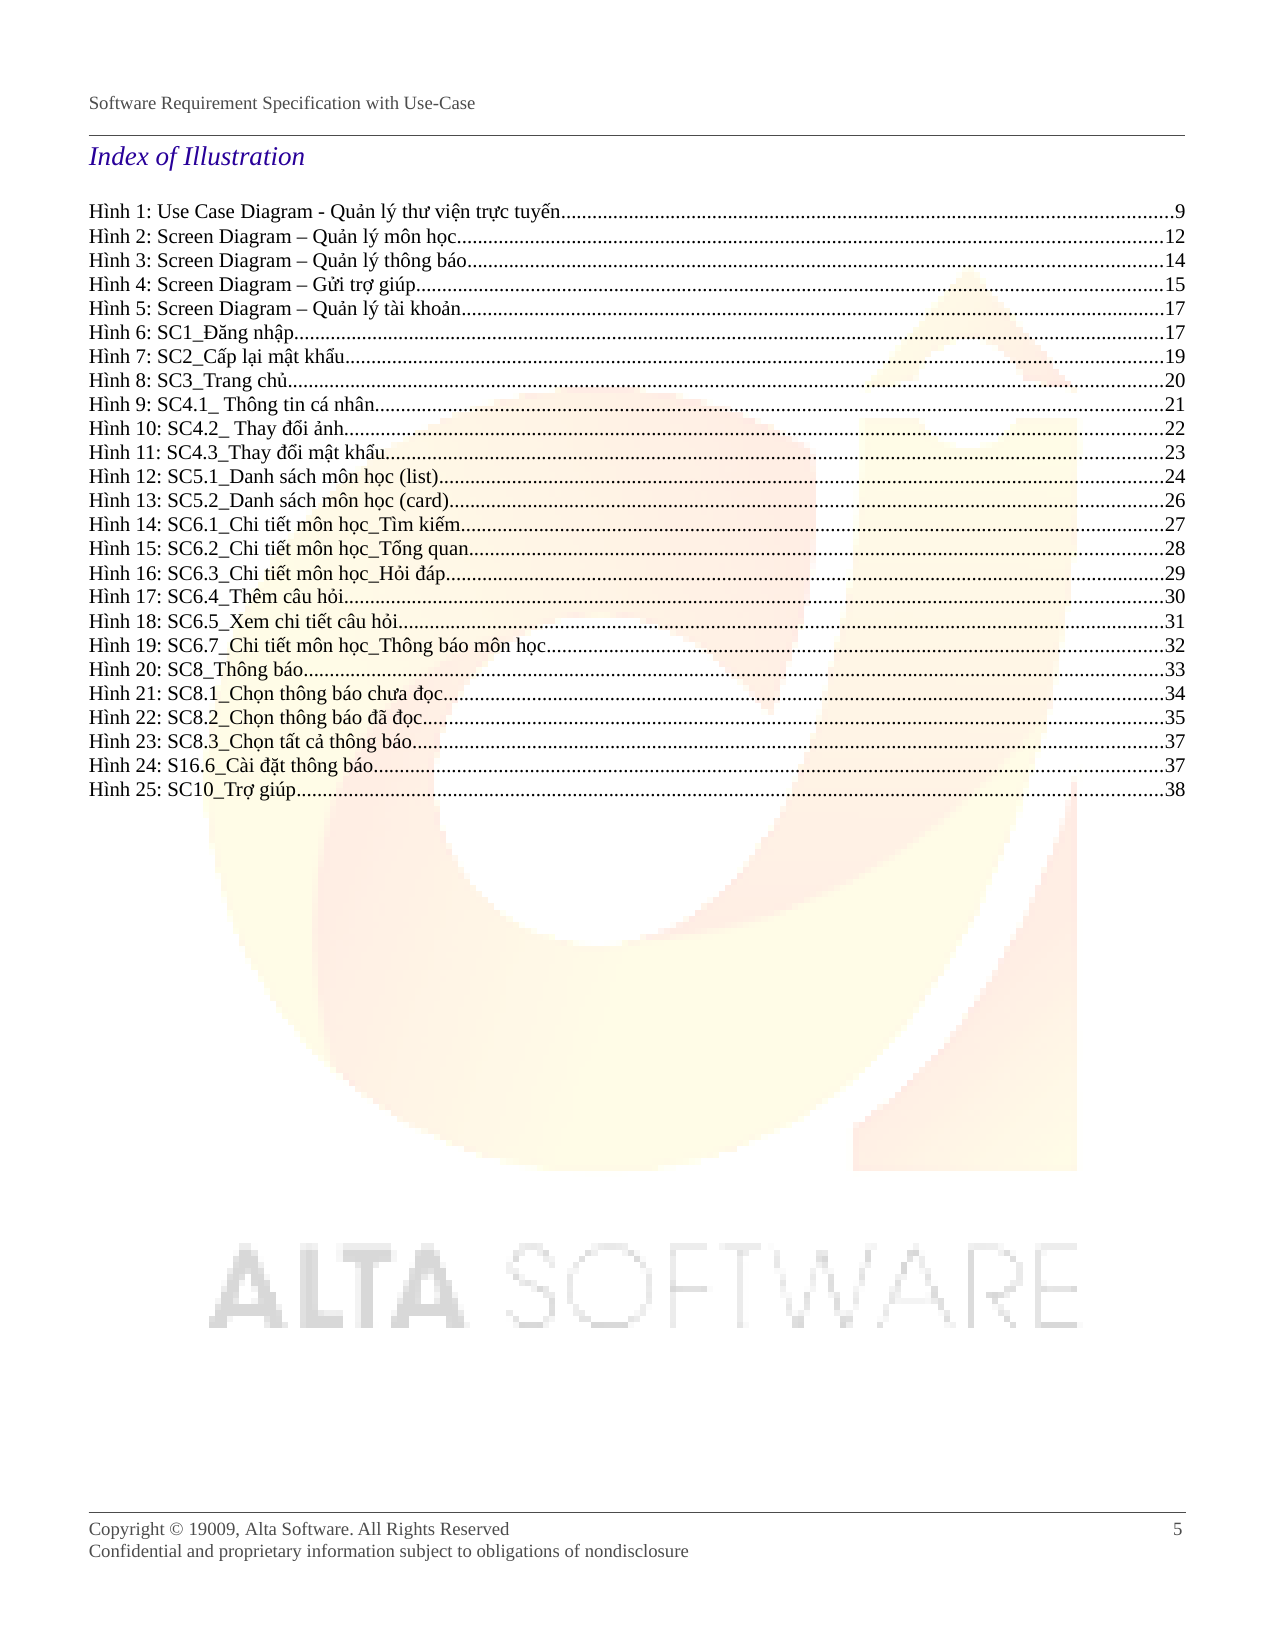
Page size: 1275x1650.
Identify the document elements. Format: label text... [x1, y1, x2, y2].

text Hình 8: SC3_Trang chủ 20 [88, 368, 1186, 392]
text Hình 18: SC6.5_Xem chi tiết câu hỏi 31 [88, 608, 1186, 633]
text Hình 20: SC8_Thông báo 33 [88, 657, 1186, 681]
text Hình 17: SC6.4_Thêm câu hỏi 30 [88, 584, 1186, 608]
text Index of Illustration [88, 139, 1186, 171]
text Hình 9: SC4.1_ Thông tin cá nhân 21 [88, 392, 1186, 416]
text Hình 7: SC2_Cấp lại mật khẩu 19 [88, 344, 1186, 368]
text Hình 25: SC10_Trợ giúp 38 [88, 777, 1186, 801]
text Hình 14: SC6.1_Chi tiết môn học_Tìm kiếm 27 [88, 512, 1186, 536]
text Hình 12: SC5.1_Danh sách môn học (list) 24 [88, 464, 1186, 488]
text Hình 19: SC6.7_Chi tiết môn học_Thông báo môn học 32 [88, 633, 1186, 657]
text Hình 21: SC8.1_Chọn thông báo chưa đọc 34 [88, 681, 1186, 705]
text Hình 5: Screen Diagram – Quản lý tài khoản 17 [88, 296, 1186, 320]
text Hình 22: SC8.2_Chọn thông báo đã đọc 35 [88, 705, 1186, 729]
text Hình 2: Screen Diagram – Quản lý môn học 12 [88, 223, 1186, 248]
text Hình 15: SC6.2_Chi tiết môn học_Tổng quan 28 [88, 536, 1186, 560]
text Hình 10: SC4.2_ Thay đổi ảnh 22 [88, 416, 1186, 440]
text Hình 24: S16.6_Cài đặt thông báo 37 [88, 753, 1186, 777]
text Hình 11: SC4.3_Thay đổi mật khẩu 23 [88, 440, 1186, 464]
text Hình 6: SC1_Đăng nhập 17 [88, 320, 1186, 344]
text Hình 13: SC5.2_Danh sách môn học (card) 26 [88, 488, 1186, 512]
text Hình 23: SC8.3_Chọn tất cả thông báo 37 [88, 729, 1186, 753]
text Hình 3: Screen Diagram – Quản lý thông báo 14 [88, 248, 1186, 272]
text Hình 4: Screen Diagram – Gửi trợ giúp 15 [88, 272, 1186, 296]
text Hình 16: SC6.3_Chi tiết môn học_Hỏi đáp 29 [88, 560, 1186, 584]
text Hình 1: Use Case Diagram - Quản lý thư viện trực tuyến 9 [88, 199, 1186, 223]
